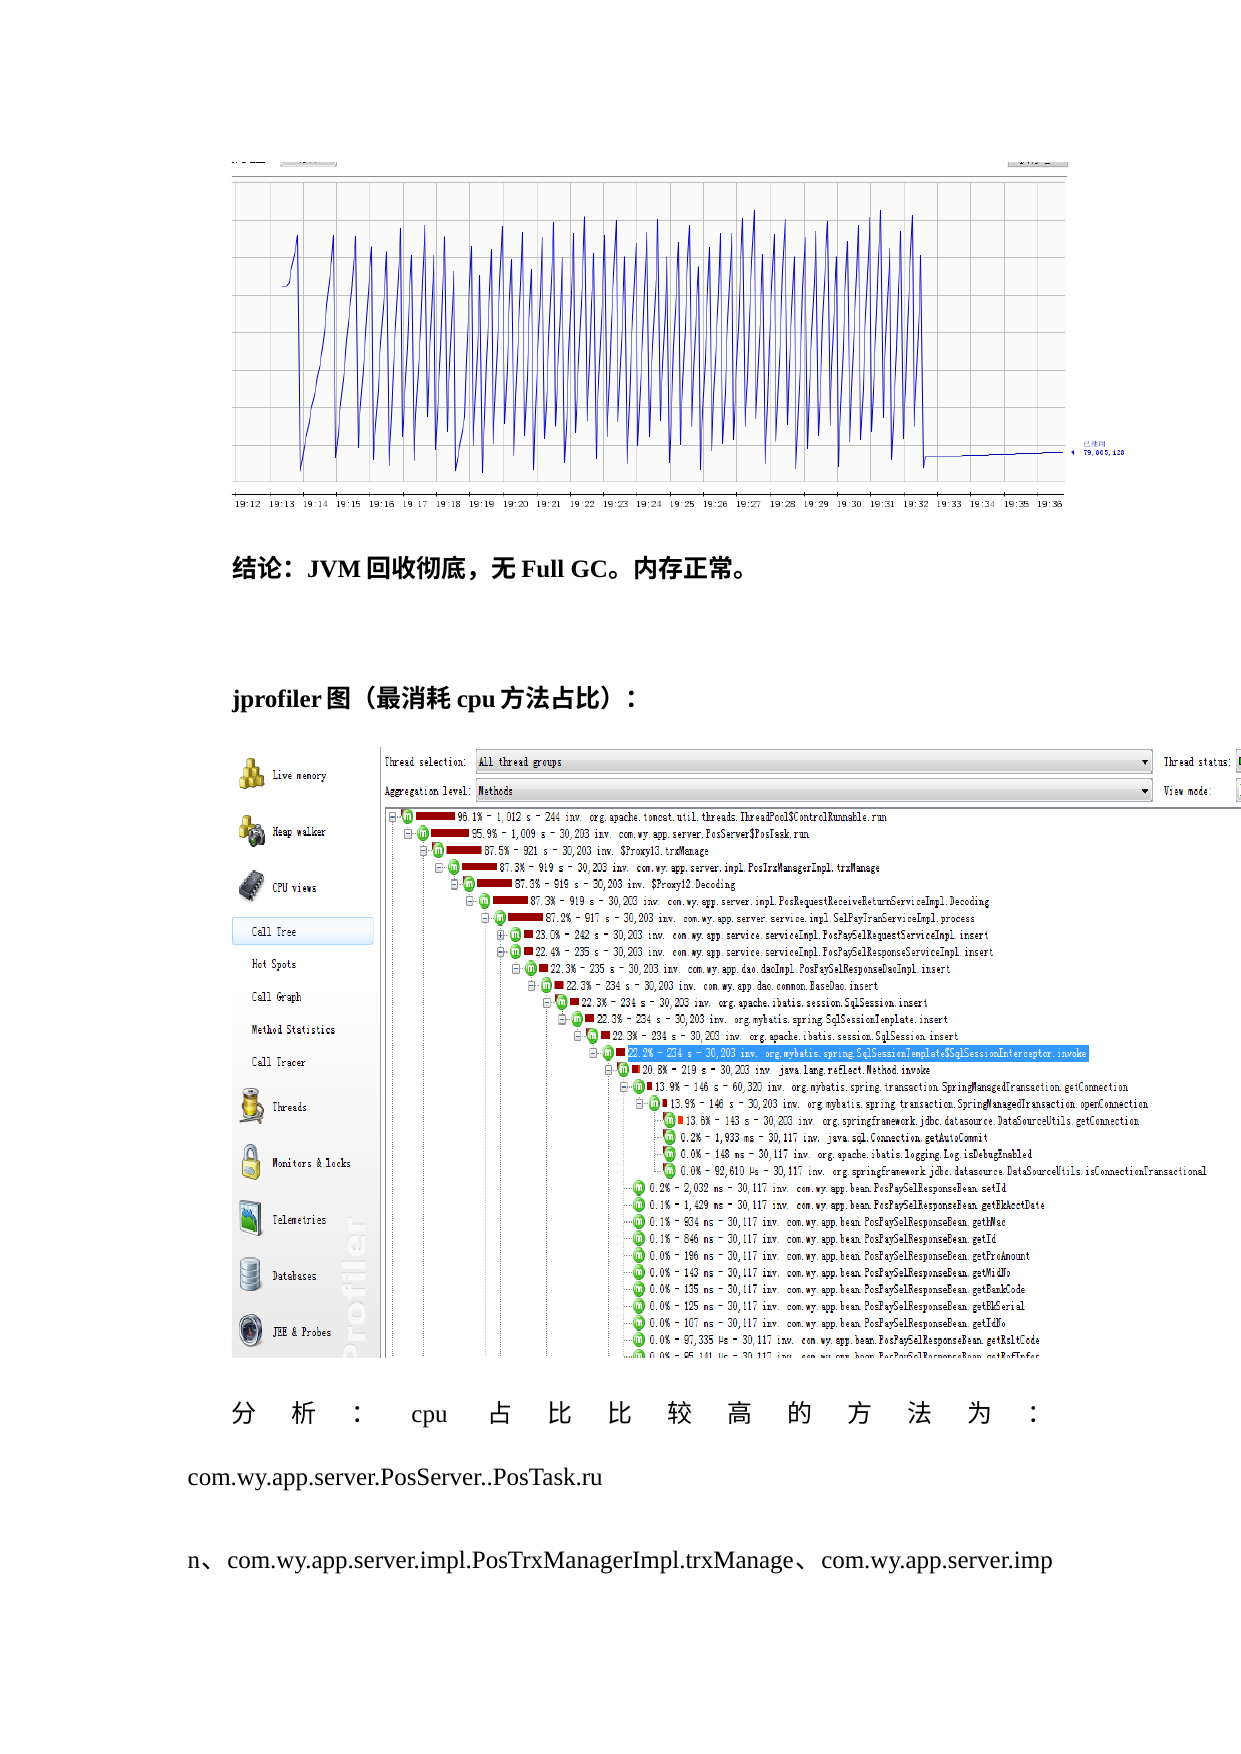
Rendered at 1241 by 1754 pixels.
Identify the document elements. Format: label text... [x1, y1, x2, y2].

picture [231, 162, 1132, 512]
picture [231, 747, 1241, 1358]
text 结论：JVM回收彻底，无Full GC。内存正常。 [232, 534, 1053, 599]
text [187, 1379, 1053, 1590]
text jprofiler图（最消耗cpu方法占比）： [232, 664, 1053, 729]
